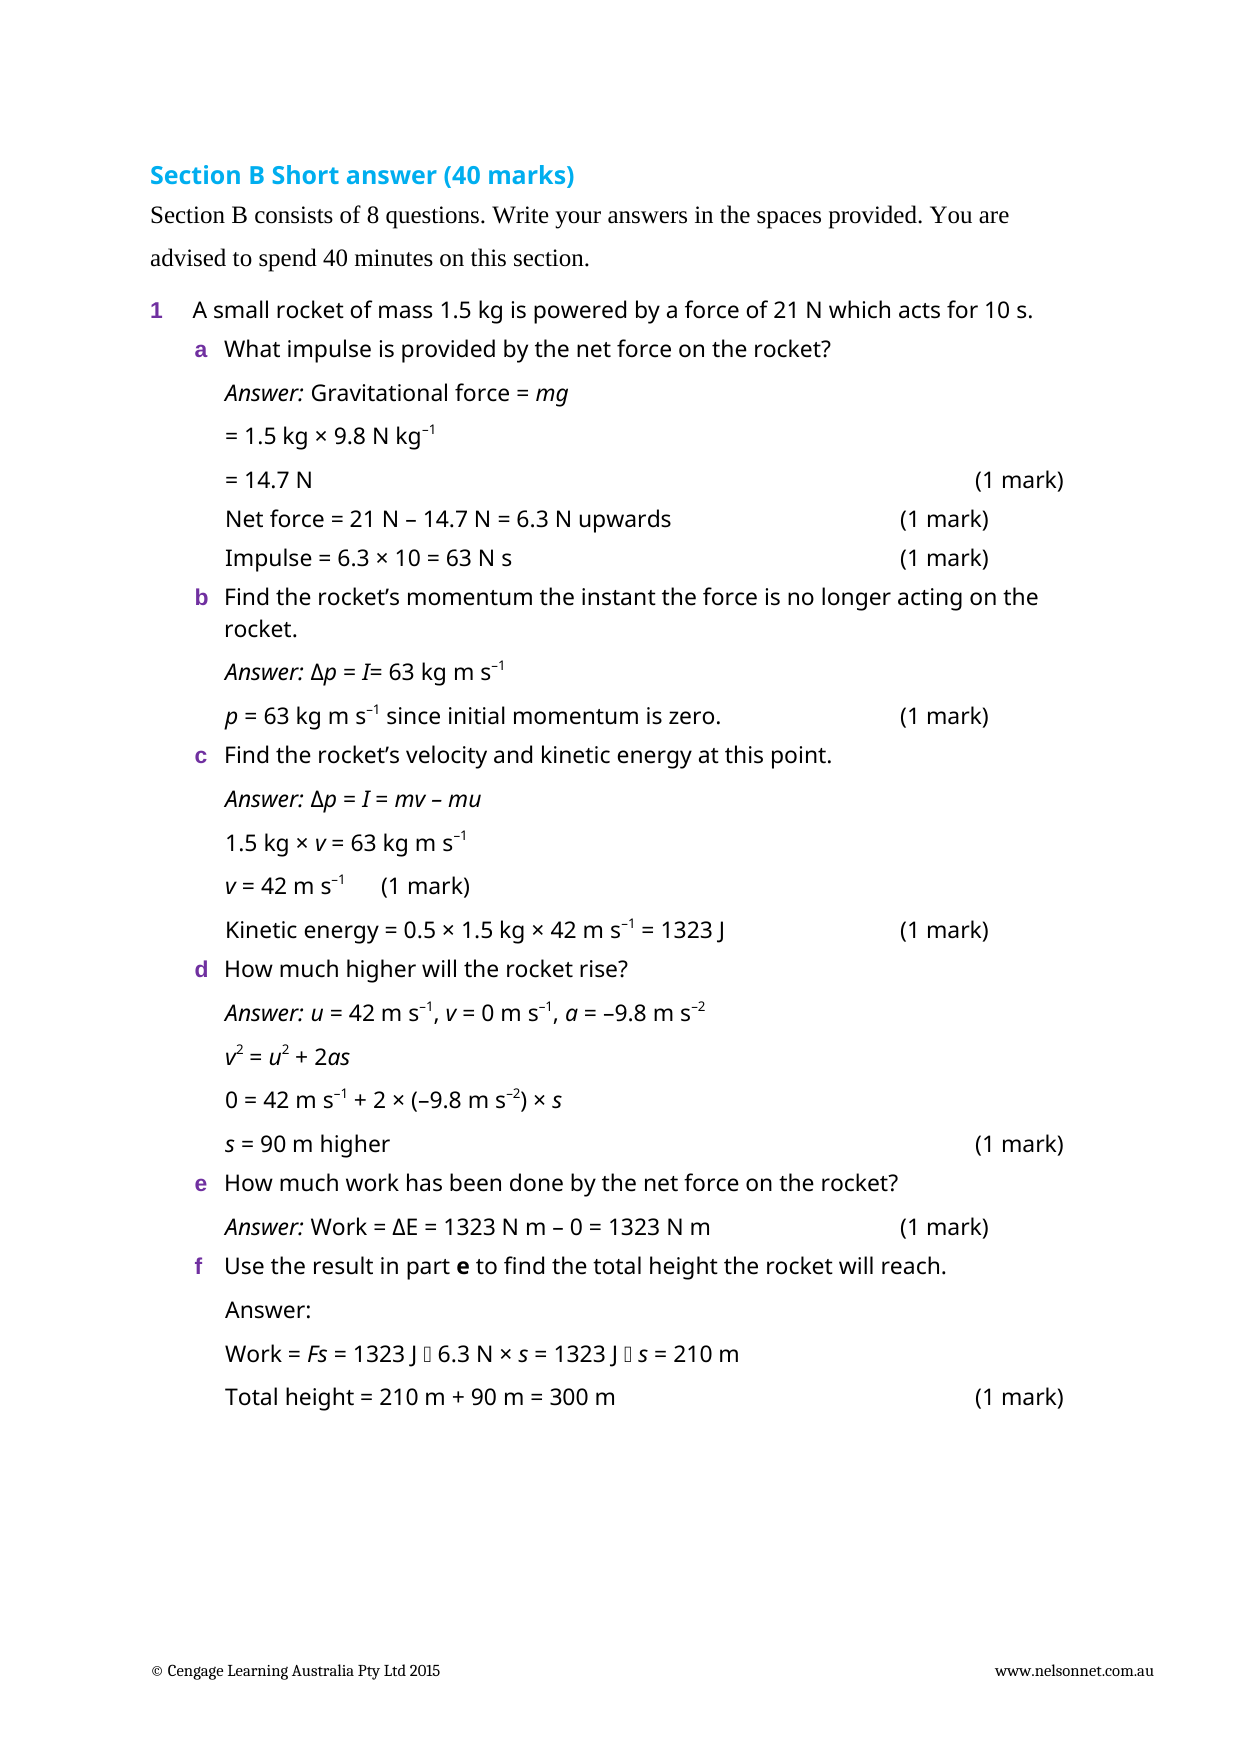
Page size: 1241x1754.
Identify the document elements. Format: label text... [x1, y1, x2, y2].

list Answer: Work = ΔE = 1323 N m – 0 = 1323 N m (1 mark) [225, 1211, 1090, 1242]
list Answer: Gravitational force = mg [225, 377, 1090, 408]
list Answer: Δp = I = mv – mu [225, 783, 1090, 814]
list = 1.5 kg × 9.8 N kg–1 [225, 420, 1090, 452]
list Answer: [225, 1294, 1090, 1325]
list 1 A small rocket of mass 1.5 kg is powered by a force of 21 N which acts for 10 s. [150, 294, 1090, 325]
list = 14.7 N (1 mark) [225, 464, 1090, 495]
list Kinetic energy = 0.5 × 1.5 kg × 42 m s–1 = 1323 J (1 mark) [225, 914, 1090, 945]
list c Find the rocket’s velocity and kinetic energy at this point. [194, 739, 1090, 770]
list Impulse = 6.3 × 10 = 63 N s (1 mark) [192, 542, 1090, 573]
list s = 90 m higher (1 mark) [225, 1128, 1090, 1159]
list Work = Fs = 1323 J 6.3 N × s = 1323 J s = 210 m [225, 1337, 1090, 1369]
list Total height = 210 m + 90 m = 300 m (1 mark) [225, 1381, 1090, 1412]
list Answer: u = 42 m s–1, v = 0 m s–1, a = –9.8 m s–2 [225, 997, 1090, 1028]
list b Find the rocket’s momentum the instant the force is no longer acting on the rocket. [194, 581, 1090, 644]
list d How much higher will the rocket rise? [194, 953, 1090, 984]
list e How much work has been done by the net force on the rocket? [194, 1167, 1090, 1198]
list Net force = 21 N – 14.7 N = 6.3 N upwards (1 mark) [192, 503, 1090, 534]
list 0 = 42 m s–1 + 2 × (–9.8 m s–2) × s [225, 1084, 1090, 1116]
list v2 = u2 + 2as [225, 1041, 1090, 1072]
list Answer: Δp = I= 63 kg m s–1 [225, 656, 1090, 687]
list f Use the result in part e to find the total height the rocket will reach. [194, 1250, 1090, 1281]
list a What impulse is provided by the net force on the rocket? [194, 333, 1090, 364]
text Section B Short answer (40 marks) [150, 158, 1090, 192]
list v = 42 m s–1 (1 mark) [225, 870, 1090, 902]
text Section B consists of 8 questions. Write your answers in the spaces provided. You are advised to spend 40 minutes on this section. [150, 200, 1090, 272]
list p = 63 kg m s–1 since initial momentum is zero. (1 mark) [225, 700, 1090, 731]
list 1.5 kg × v = 63 kg m s–1 [225, 827, 1090, 858]
